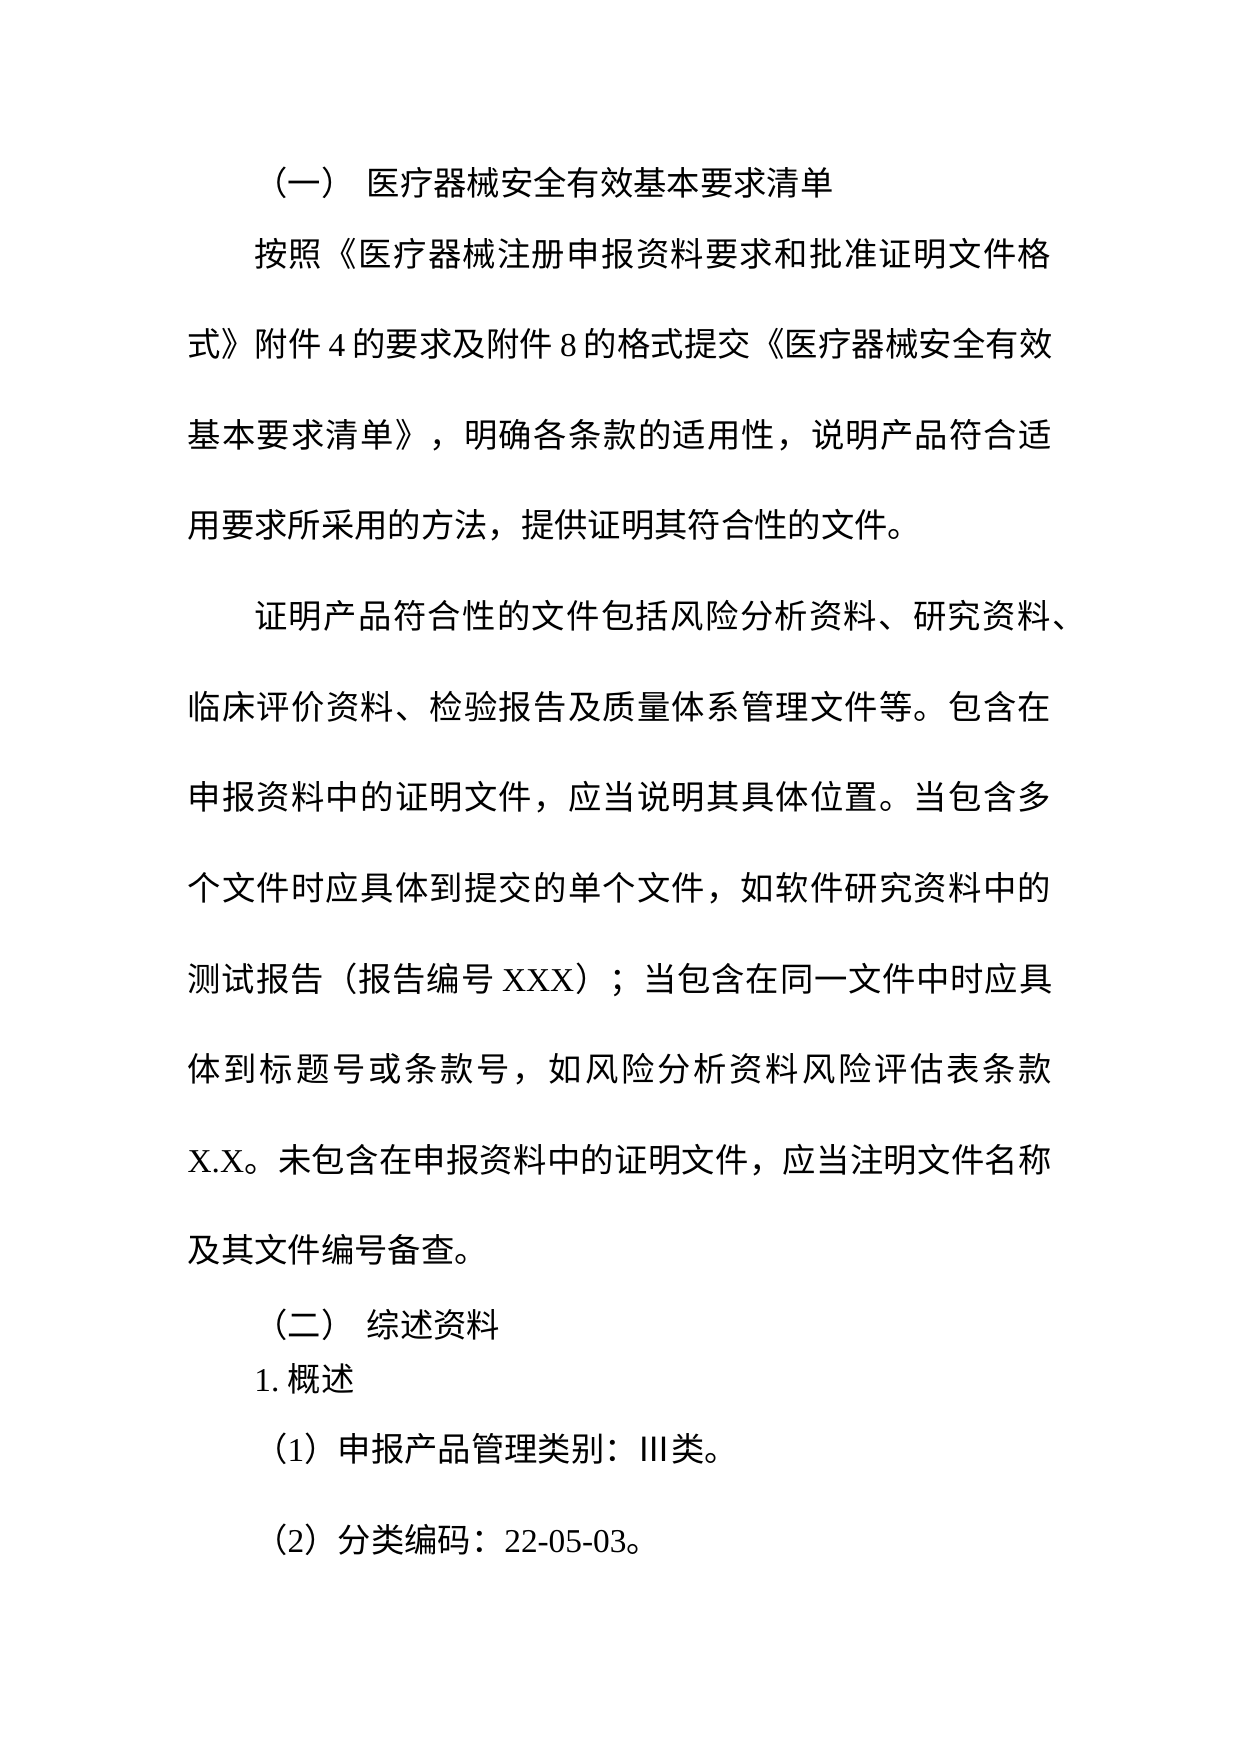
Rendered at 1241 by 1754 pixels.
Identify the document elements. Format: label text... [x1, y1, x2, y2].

list 医疗器械安全有效基本要求清单 [254, 152, 1053, 206]
list 证明产品符合性的文件包括风险分析资料、研究资料、临床评价资料、检验报告及质量体系管理文件等。包含在申报资料中的证明文件，应当说明其具体位置。当包含多个文件时应具体到提交的单个文件，如软件研究资料中的测试报告（报告编号XXX）；当包含在同一文件中时应具体到标题号或条款号，如风险分析资料风险评估表条款X.X。未包含在申报资料中的证明文件，应当注明文件名称及其文件编号备查。 [187, 569, 1053, 1294]
list 按照《医疗器械注册申报资料要求和批准证明文件格式》附件4的要求及附件8的格式提交《医疗器械安全有效基本要求清单》，明确各条款的适用性，说明产品符合适用要求所采用的方法，提供证明其符合性的文件。 [187, 206, 1053, 569]
list 概述 [187, 1348, 1053, 1402]
text （1）申报产品管理类别：Ⅲ类。 [187, 1402, 1053, 1493]
list 综述资料 [254, 1294, 1053, 1348]
text （2）分类编码：22-05-03。 [187, 1493, 1053, 1583]
